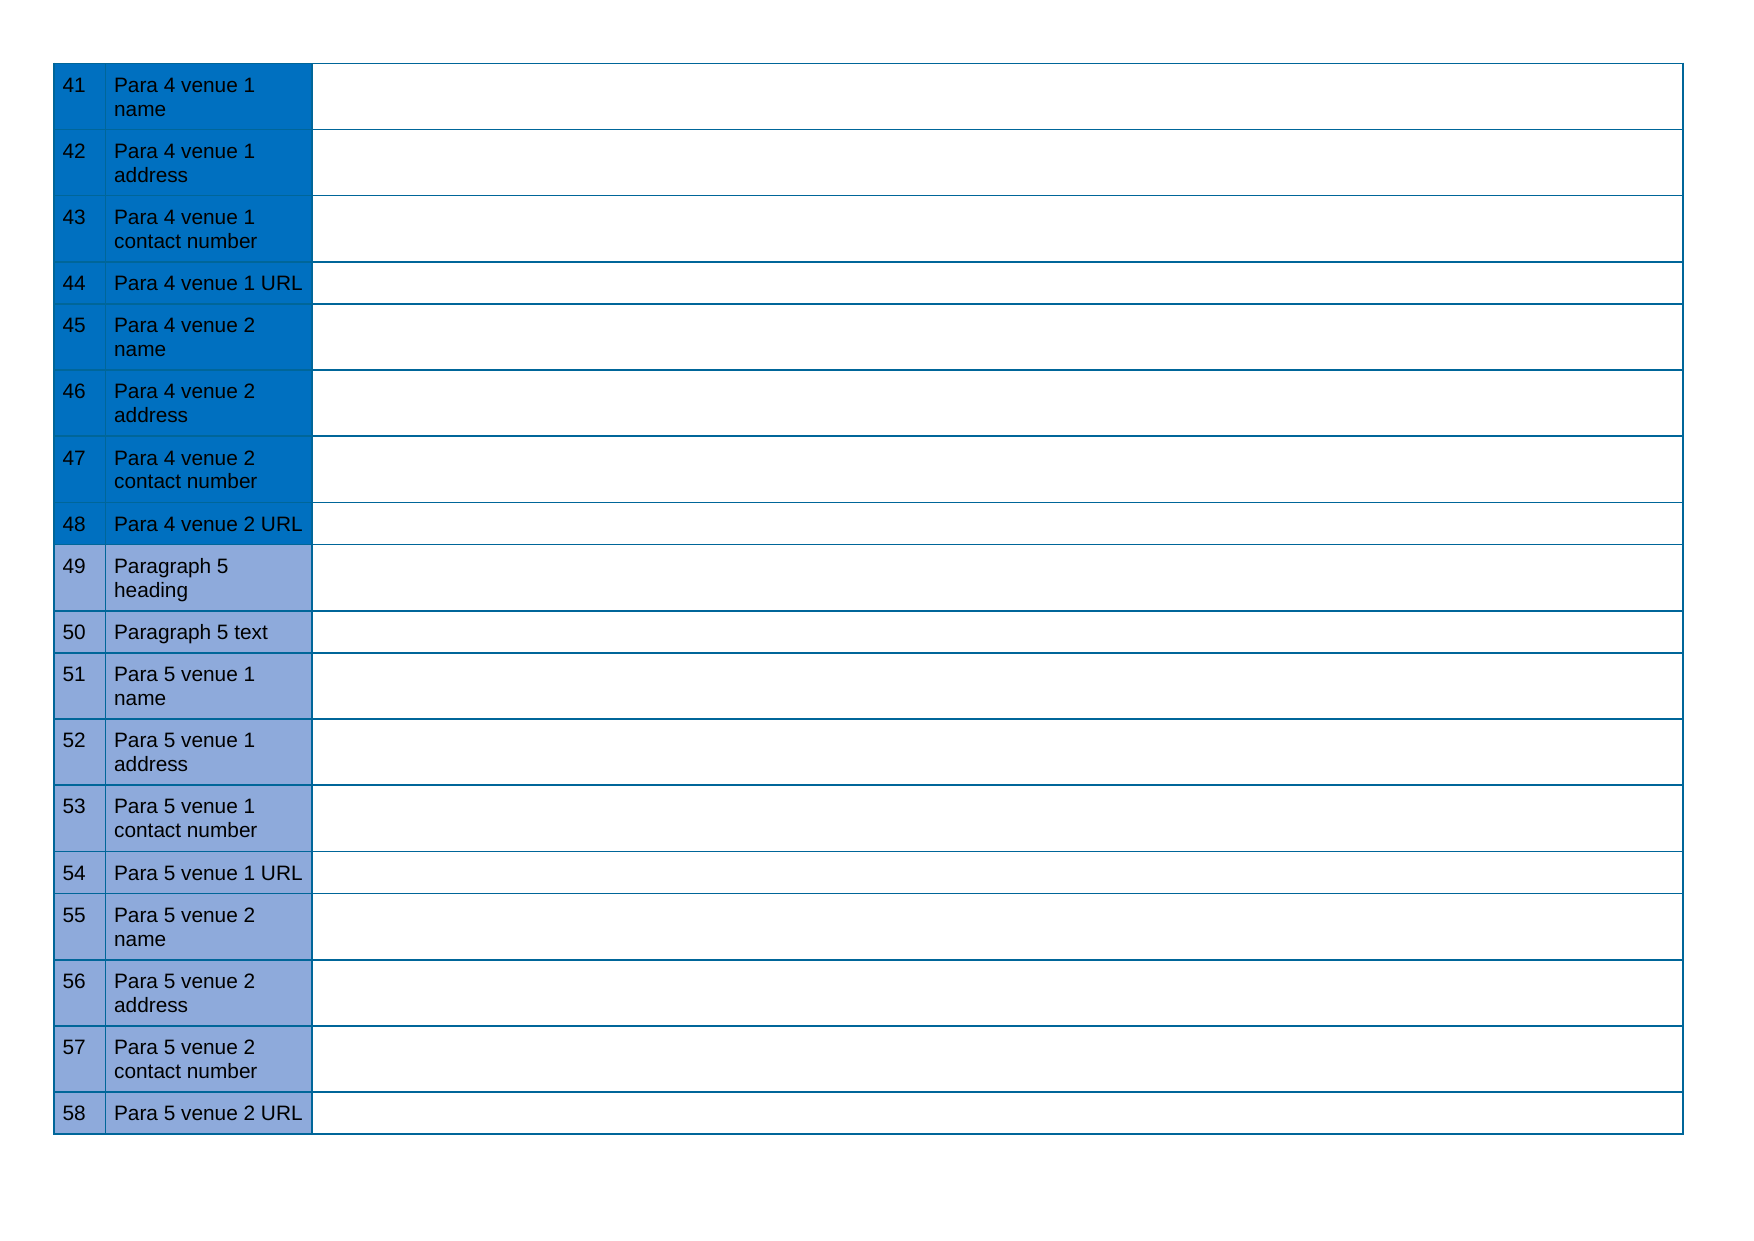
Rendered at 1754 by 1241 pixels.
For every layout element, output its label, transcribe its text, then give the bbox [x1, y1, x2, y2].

table_cell 49 [55, 545, 105, 610]
table_cell [313, 371, 1682, 435]
table_cell Para 4 venue 1 URL [106, 263, 311, 303]
table_cell Para 4 venue 2 address [106, 371, 311, 435]
table_cell 41 [55, 64, 105, 129]
table_cell 50 [55, 612, 105, 652]
table_cell Paragraph 5 heading [106, 545, 311, 610]
table_cell 52 [55, 720, 105, 784]
table_cell 47 [55, 437, 105, 502]
table_cell 42 [55, 130, 105, 195]
table_cell [313, 130, 1682, 195]
table_cell [313, 786, 1682, 851]
table_cell Para 4 venue 1 name [106, 64, 311, 129]
table_cell [313, 1027, 1682, 1091]
table_cell [313, 894, 1682, 959]
table_cell [313, 961, 1682, 1025]
table_cell [313, 196, 1682, 261]
table_cell 56 [55, 961, 105, 1025]
table_cell Para 4 venue 1 contact number [106, 196, 311, 261]
table_cell [313, 852, 1682, 893]
table_cell [313, 720, 1682, 784]
table_cell [313, 654, 1682, 718]
table_cell [313, 64, 1682, 129]
table_cell Para 5 venue 2 name [106, 894, 311, 959]
table_cell 55 [55, 894, 105, 959]
table_cell 58 [55, 1093, 105, 1133]
table_cell [313, 437, 1682, 502]
table_cell Paragraph 5 text [106, 612, 311, 652]
table_cell 54 [55, 852, 105, 893]
table_cell Para 4 venue 1 address [106, 130, 311, 195]
table_cell [313, 503, 1682, 544]
table_cell [313, 263, 1682, 303]
table_cell 46 [55, 371, 105, 435]
table_cell Para 5 venue 1 contact number [106, 786, 311, 851]
table_cell Para 4 venue 2 name [106, 305, 311, 369]
table_cell Para 5 venue 2 URL [106, 1093, 311, 1133]
table_cell 43 [55, 196, 105, 261]
table_cell [313, 545, 1682, 610]
table_cell 51 [55, 654, 105, 718]
table_cell Para 5 venue 1 address [106, 720, 311, 784]
table_cell 44 [55, 263, 105, 303]
table_cell Para 4 venue 2 URL [106, 503, 311, 544]
table_cell Para 4 venue 2 contact number [106, 437, 311, 502]
table_cell 45 [55, 305, 105, 369]
table_cell Para 5 venue 2 contact number [106, 1027, 311, 1091]
table_cell [313, 1093, 1682, 1133]
table_cell 48 [55, 503, 105, 544]
table_cell Para 5 venue 1 URL [106, 852, 311, 893]
table_cell Para 5 venue 1 name [106, 654, 311, 718]
table_cell Para 5 venue 2 address [106, 961, 311, 1025]
table_cell [313, 305, 1682, 369]
table_cell 57 [55, 1027, 105, 1091]
table_cell 53 [55, 786, 105, 851]
table_cell [313, 612, 1682, 652]
